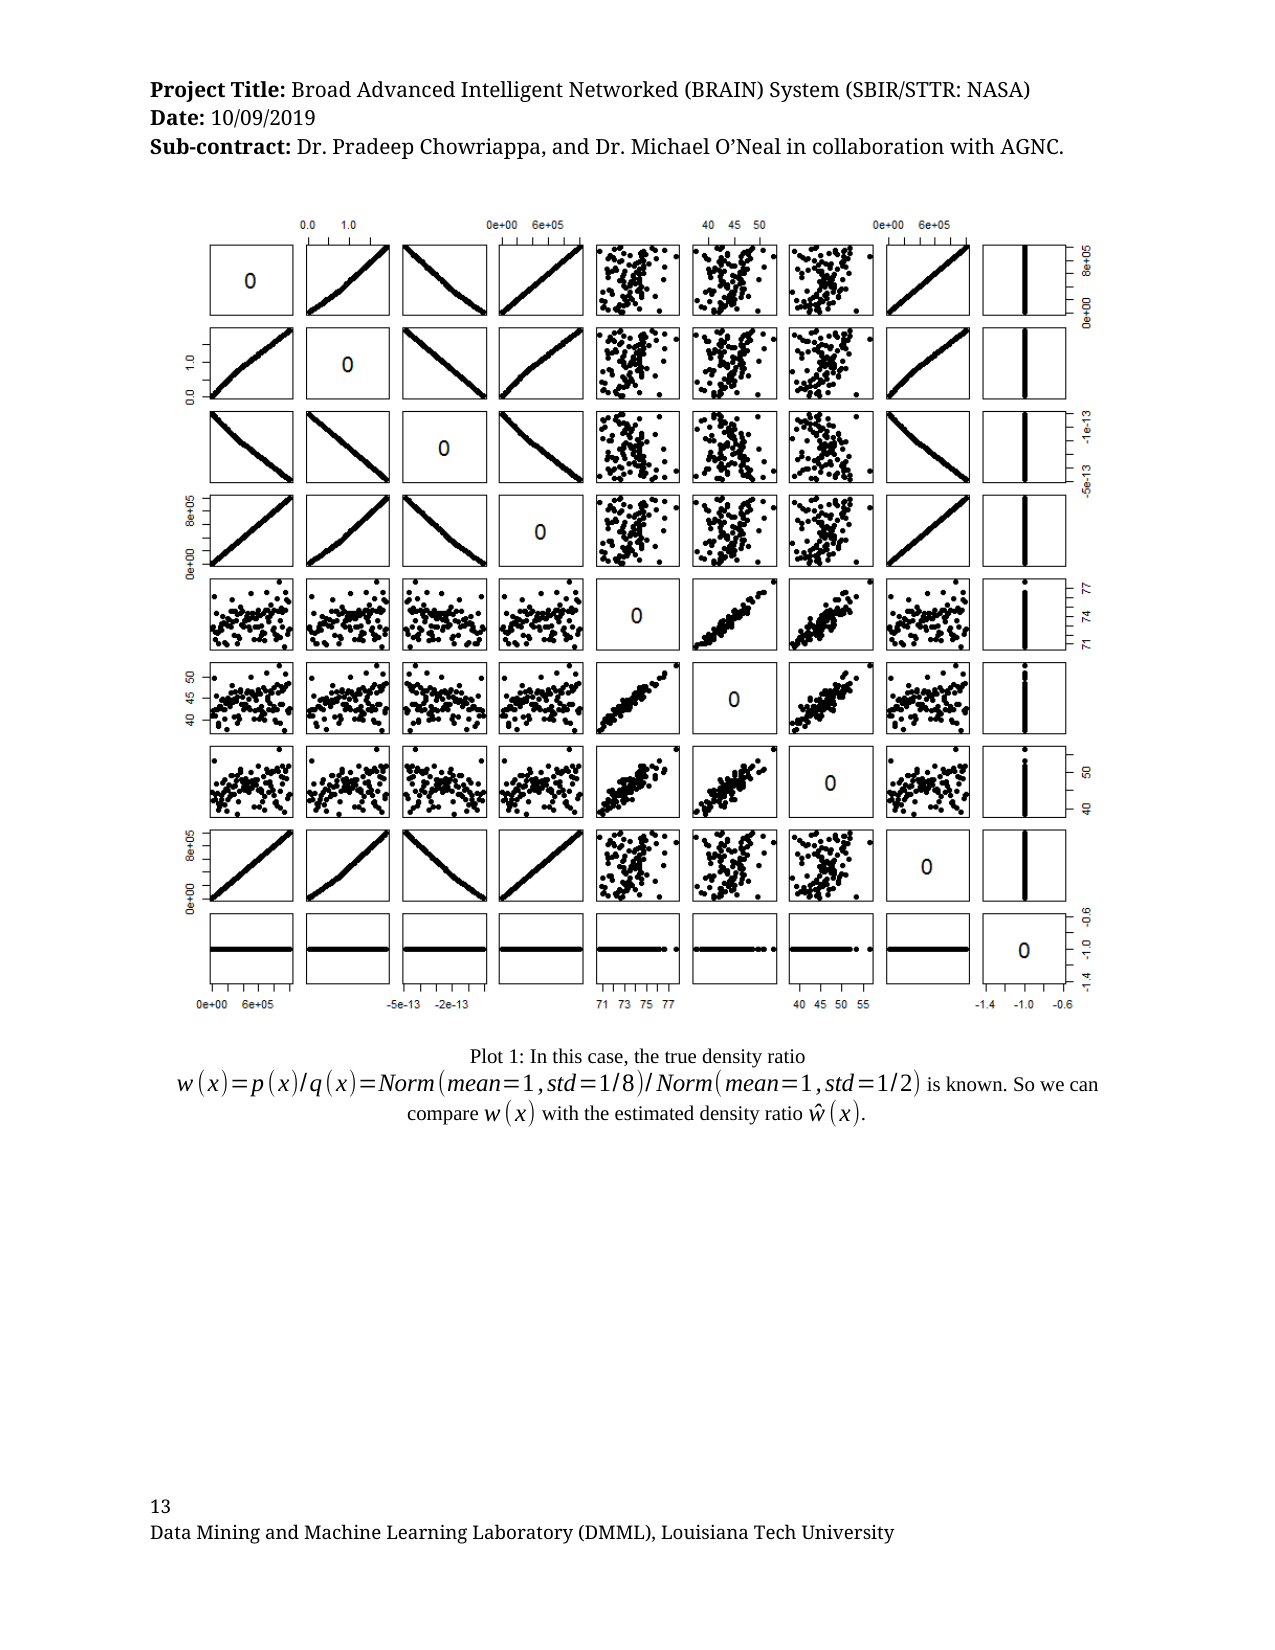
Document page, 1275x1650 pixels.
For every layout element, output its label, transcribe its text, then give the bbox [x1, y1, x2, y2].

text Plot 1: In this case, the true density ratio is known. So we can compare with the estimated density ratio . [150, 1044, 1125, 1128]
picture [150, 185, 1125, 1044]
